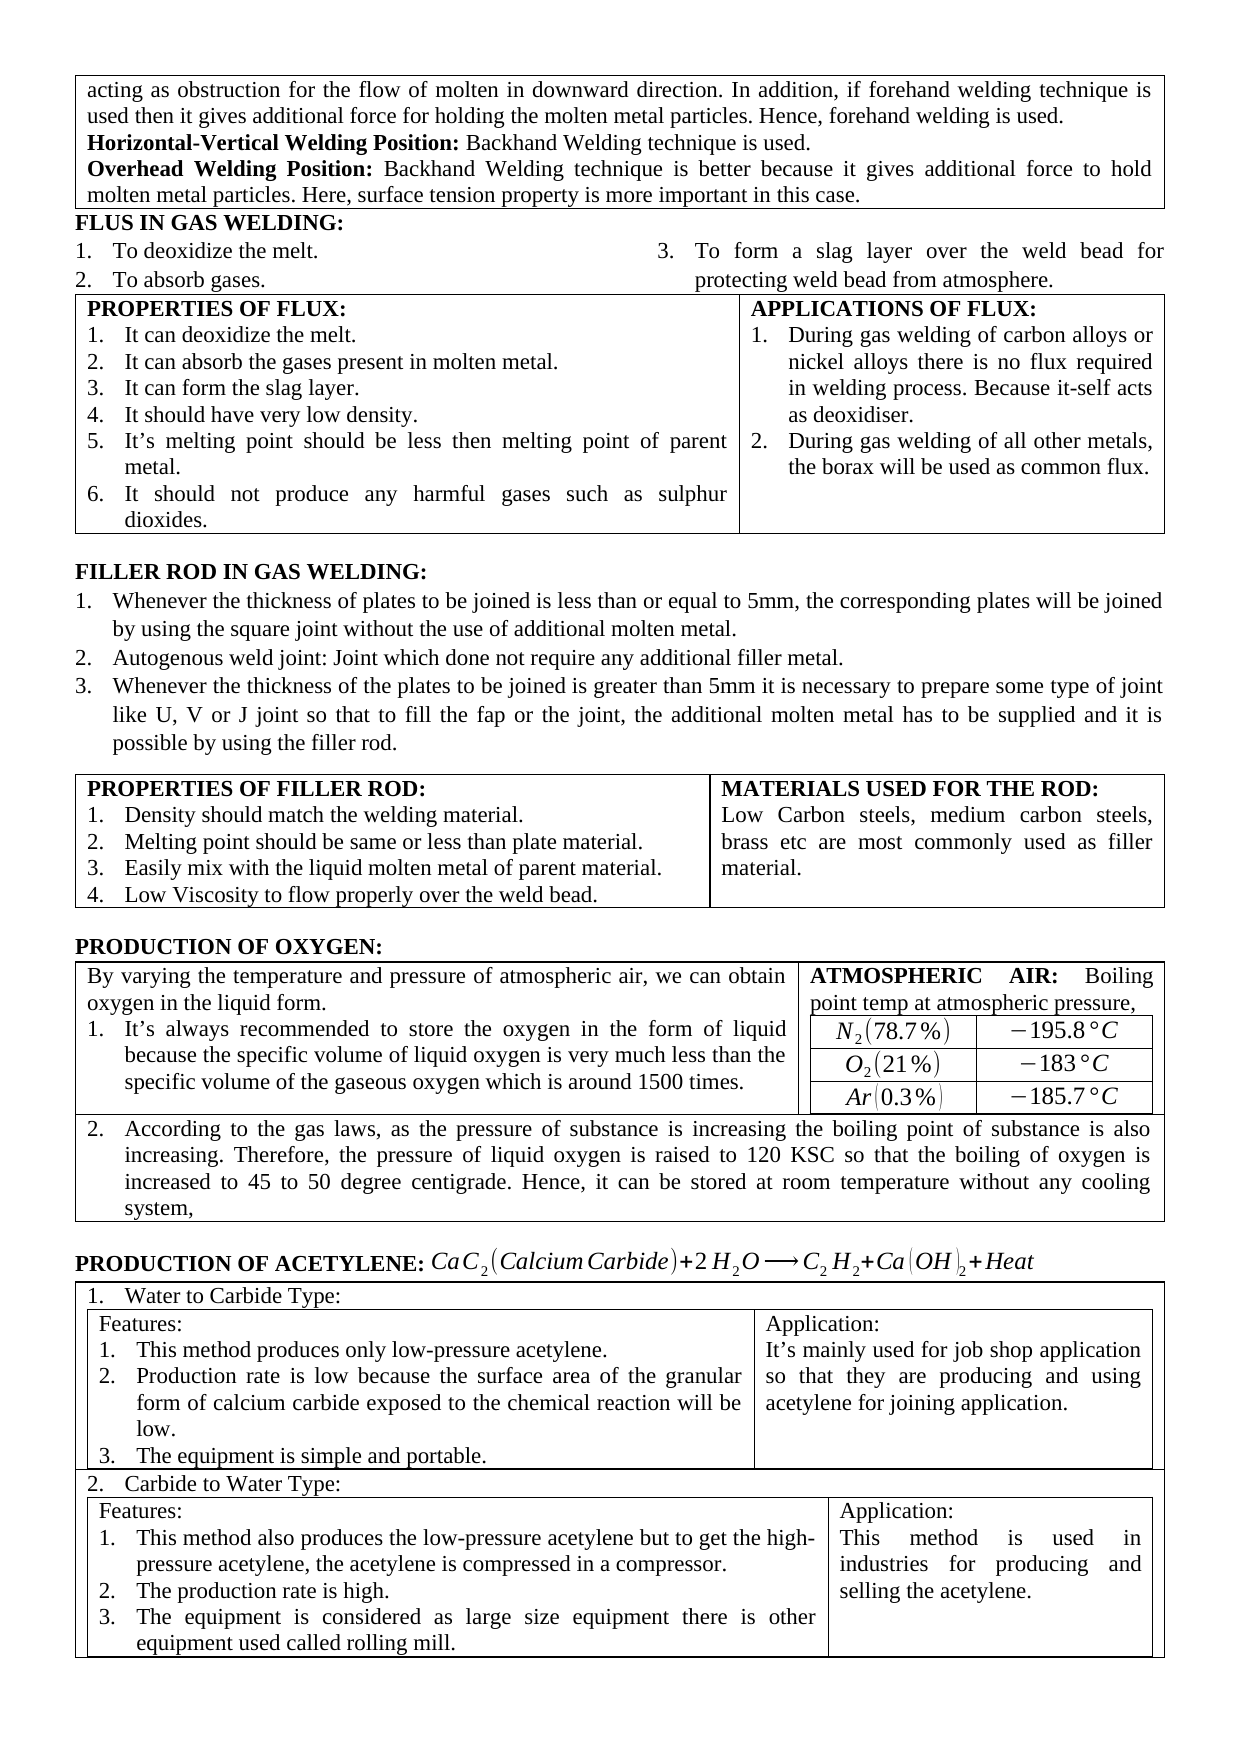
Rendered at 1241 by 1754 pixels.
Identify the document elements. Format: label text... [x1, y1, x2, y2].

table_header APPLICATIONS OF FLUX: During gas welding of carbon alloys or nickel alloys there is no flux required in welding process. Because it-self acts as deoxidiser. During gas welding of all other metals, the borax will be used as common flux. [740, 295, 1164, 532]
list Whenever the thickness of the plates to be joined is greater than 5mm it is necessary to prepare some type of joint like U, V or J joint so that to fill the fap or the joint, the additional molten metal has to be supplied and it is possible by using the filler rod. [75, 672, 1165, 755]
list Autogenous weld joint: Joint which done not require any additional filler metal. [75, 644, 1165, 670]
table_header Water to Carbide Type: [76, 1283, 1164, 1469]
table_cell Carbide to Water Type: [76, 1470, 1164, 1657]
table_header ATMOSPHERIC AIR: Boiling point temp at atmospheric pressure, [799, 963, 1164, 1114]
list To absorb gases. [75, 266, 583, 292]
table_header PROPERTIES OF FLUX: It can deoxidize the melt. It can absorb the gases present in molten metal. It can form the slag layer. It should have very low density. It’s melting point should be less then melting point of parent metal. It should not produce any harmful gases such as sulphur dioxides. [76, 295, 739, 532]
text FLUS IN GAS WELDING: [75, 209, 1165, 235]
text PRODUCTION OF ACETYLENE: [75, 1247, 1165, 1279]
table_header MATERIALS USED FOR THE ROD: Low Carbon steels, medium carbon steels, brass etc are most commonly used as filler material. [711, 775, 1164, 907]
text FILLER ROD IN GAS WELDING: [75, 558, 1165, 585]
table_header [76, 76, 1164, 208]
table_cell According to the gas laws, as the pressure of substance is increasing the boiling point of substance is also increasing. Therefore, the pressure of liquid oxygen is raised to 120 KSC so that the boiling of oxygen is increased to 45 to 50 degree centigrade. Hence, it can be stored at room temperature without any cooling system, [76, 1115, 1164, 1221]
table_header By varying the temperature and pressure of atmospheric air, we can obtain oxygen in the liquid form. It’s always recommended to store the oxygen in the form of liquid because the specific volume of liquid oxygen is very much less than the specific volume of the gaseous oxygen which is around 1500 times. [76, 963, 798, 1114]
table_header PROPERTIES OF FILLER ROD: Density should match the welding material. Melting point should be same or less than plate material. Easily mix with the liquid molten metal of parent material. Low Viscosity to flow properly over the weld bead. [76, 775, 709, 907]
text PRODUCTION OF OXYGEN: [75, 933, 1165, 959]
list To deoxidize the melt. [75, 237, 583, 264]
list To form a slag layer over the weld bead for protecting weld bead from atmosphere. [657, 237, 1165, 292]
list Whenever the thickness of plates to be joined is less than or equal to 5mm, the corresponding plates will be joined by using the square joint without the use of additional molten metal. [75, 587, 1165, 642]
